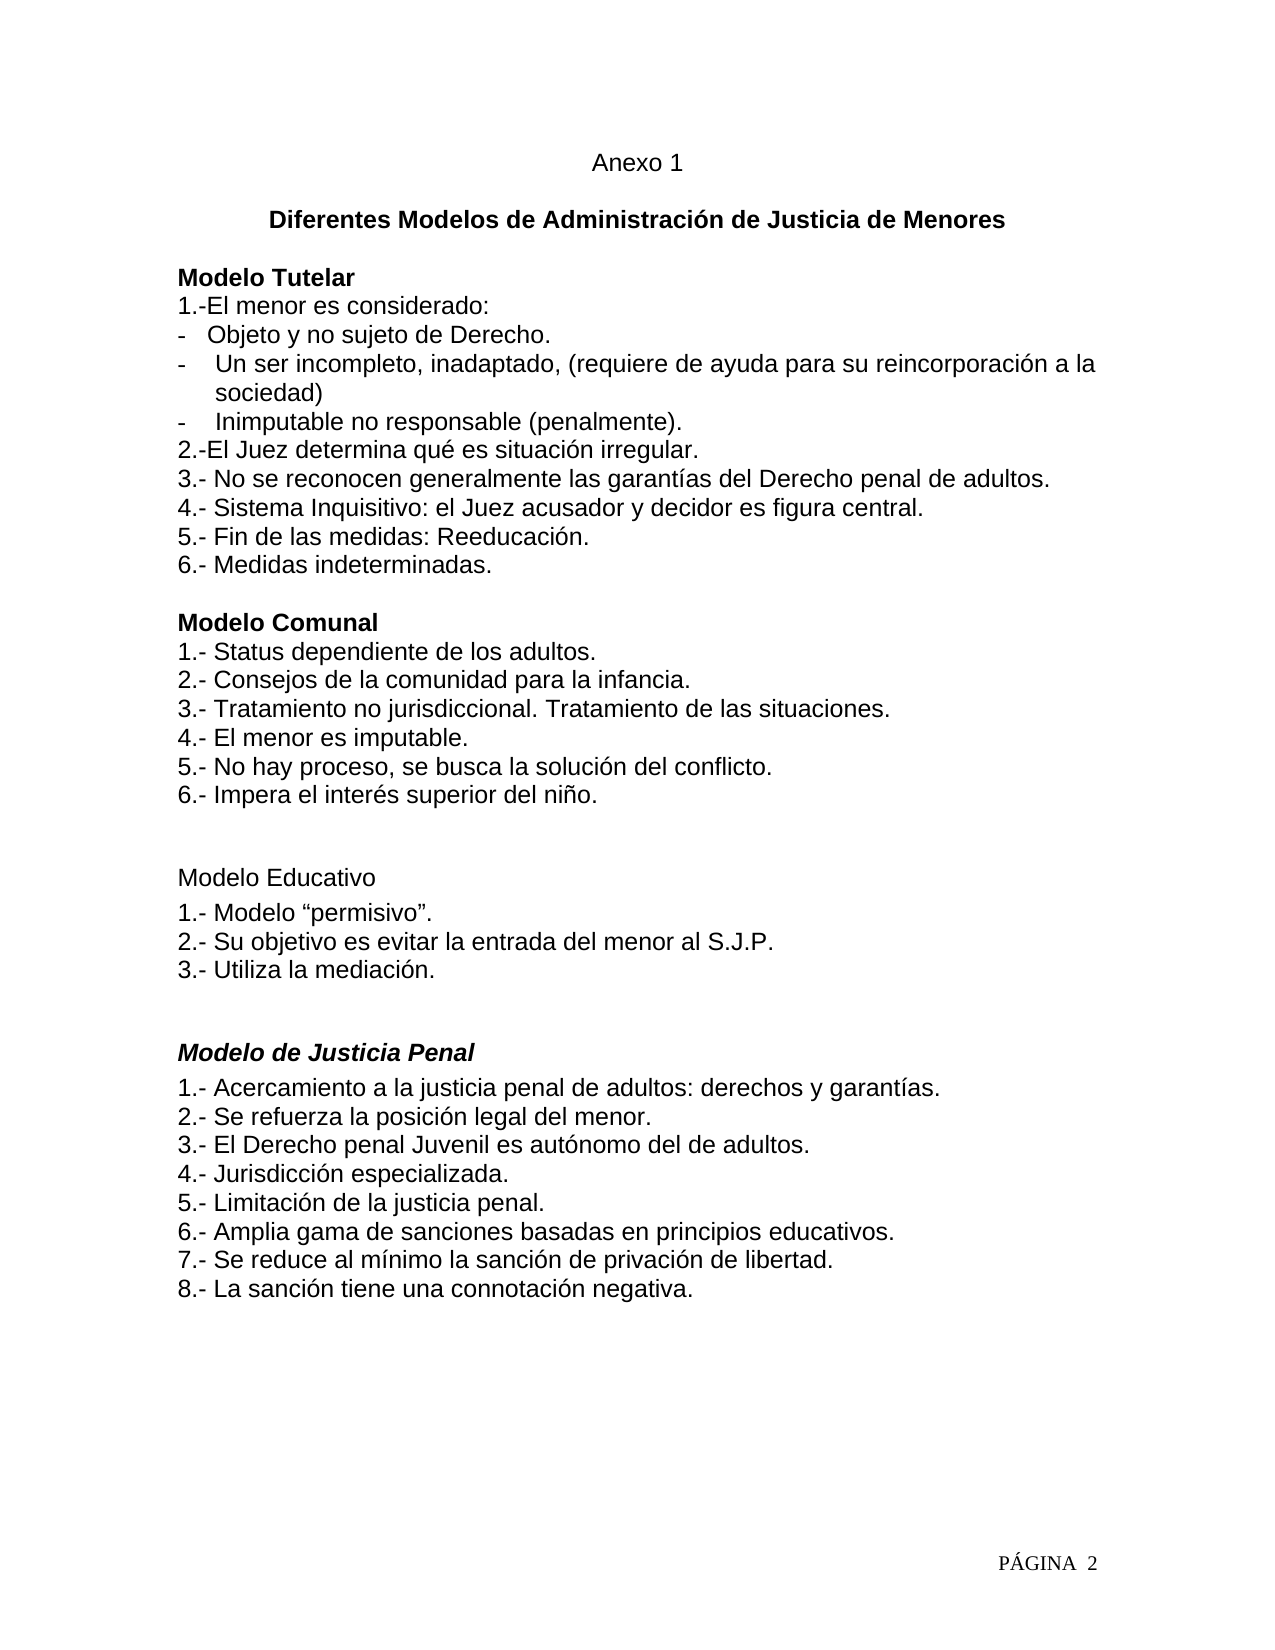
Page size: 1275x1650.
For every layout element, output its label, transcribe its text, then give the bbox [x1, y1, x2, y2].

text 2.-El Juez determina qué es situación irregular. [177, 435, 1098, 464]
list 5.- Limitación de la justicia penal. [177, 1188, 1098, 1217]
list 8.- La sanción tiene una connotación negativa. [177, 1274, 1098, 1303]
text 3.- No se reconocen generalmente las garantías del Derecho penal de adultos. [177, 464, 1098, 493]
list Un ser incompleto, inadaptado, (requiere de ayuda para su reincorporación a la sociedad) [177, 349, 1098, 407]
text 5.- Fin de las medidas: Reeducación. [177, 522, 1098, 550]
text 3.- Tratamiento no jurisdiccional. Tratamiento de las situaciones. [177, 694, 1098, 723]
list 1.-El menor es considerado: [177, 291, 1098, 320]
text 1.- Status dependiente de los adultos. [177, 637, 1098, 665]
list 1.- Acercamiento a la justicia penal de adultos: derechos y garantías. [177, 1073, 1098, 1102]
list Objeto y no sujeto de Derecho. [177, 320, 1098, 349]
list 6.- Amplia gama de sanciones basadas en principios educativos. [177, 1217, 1098, 1245]
text 2.- Consejos de la comunidad para la infancia. [177, 665, 1098, 694]
text 3.- Utiliza la mediación. [177, 955, 1098, 984]
subtitle Modelo de Justicia Penal [177, 1038, 1098, 1067]
text 4.- Sistema Inquisitivo: el Juez acusador y decidor es figura central. [177, 493, 1098, 522]
list Diferentes Modelos de Administración de Justicia de Menores [177, 205, 1098, 234]
list Inimputable no responsable (penalmente). [177, 407, 1098, 435]
text 1.- Modelo “permisivo”. [177, 898, 1098, 927]
subtitle Modelo Educativo [177, 863, 1098, 892]
list 4.- Jurisdicción especializada. [177, 1159, 1098, 1188]
text 6.- Medidas indeterminadas. [177, 550, 1098, 579]
list 7.- Se reduce al mínimo la sanción de privación de libertad. [177, 1245, 1098, 1274]
list 3.- El Derecho penal Juvenil es autónomo del de adultos. [177, 1130, 1098, 1159]
text 5.- No hay proceso, se busca la solución del conflicto. [177, 752, 1098, 780]
list 2.- Se refuerza la posición legal del menor. [177, 1102, 1098, 1130]
text 4.- El menor es imputable. [177, 723, 1098, 752]
text Modelo Comunal [177, 608, 1098, 637]
text 6.- Impera el interés superior del niño. [177, 780, 1098, 809]
text 2.- Su objetivo es evitar la entrada del menor al S.J.P. [177, 927, 1098, 955]
list Modelo Tutelar [177, 263, 1098, 291]
list Anexo 1 [177, 148, 1098, 176]
